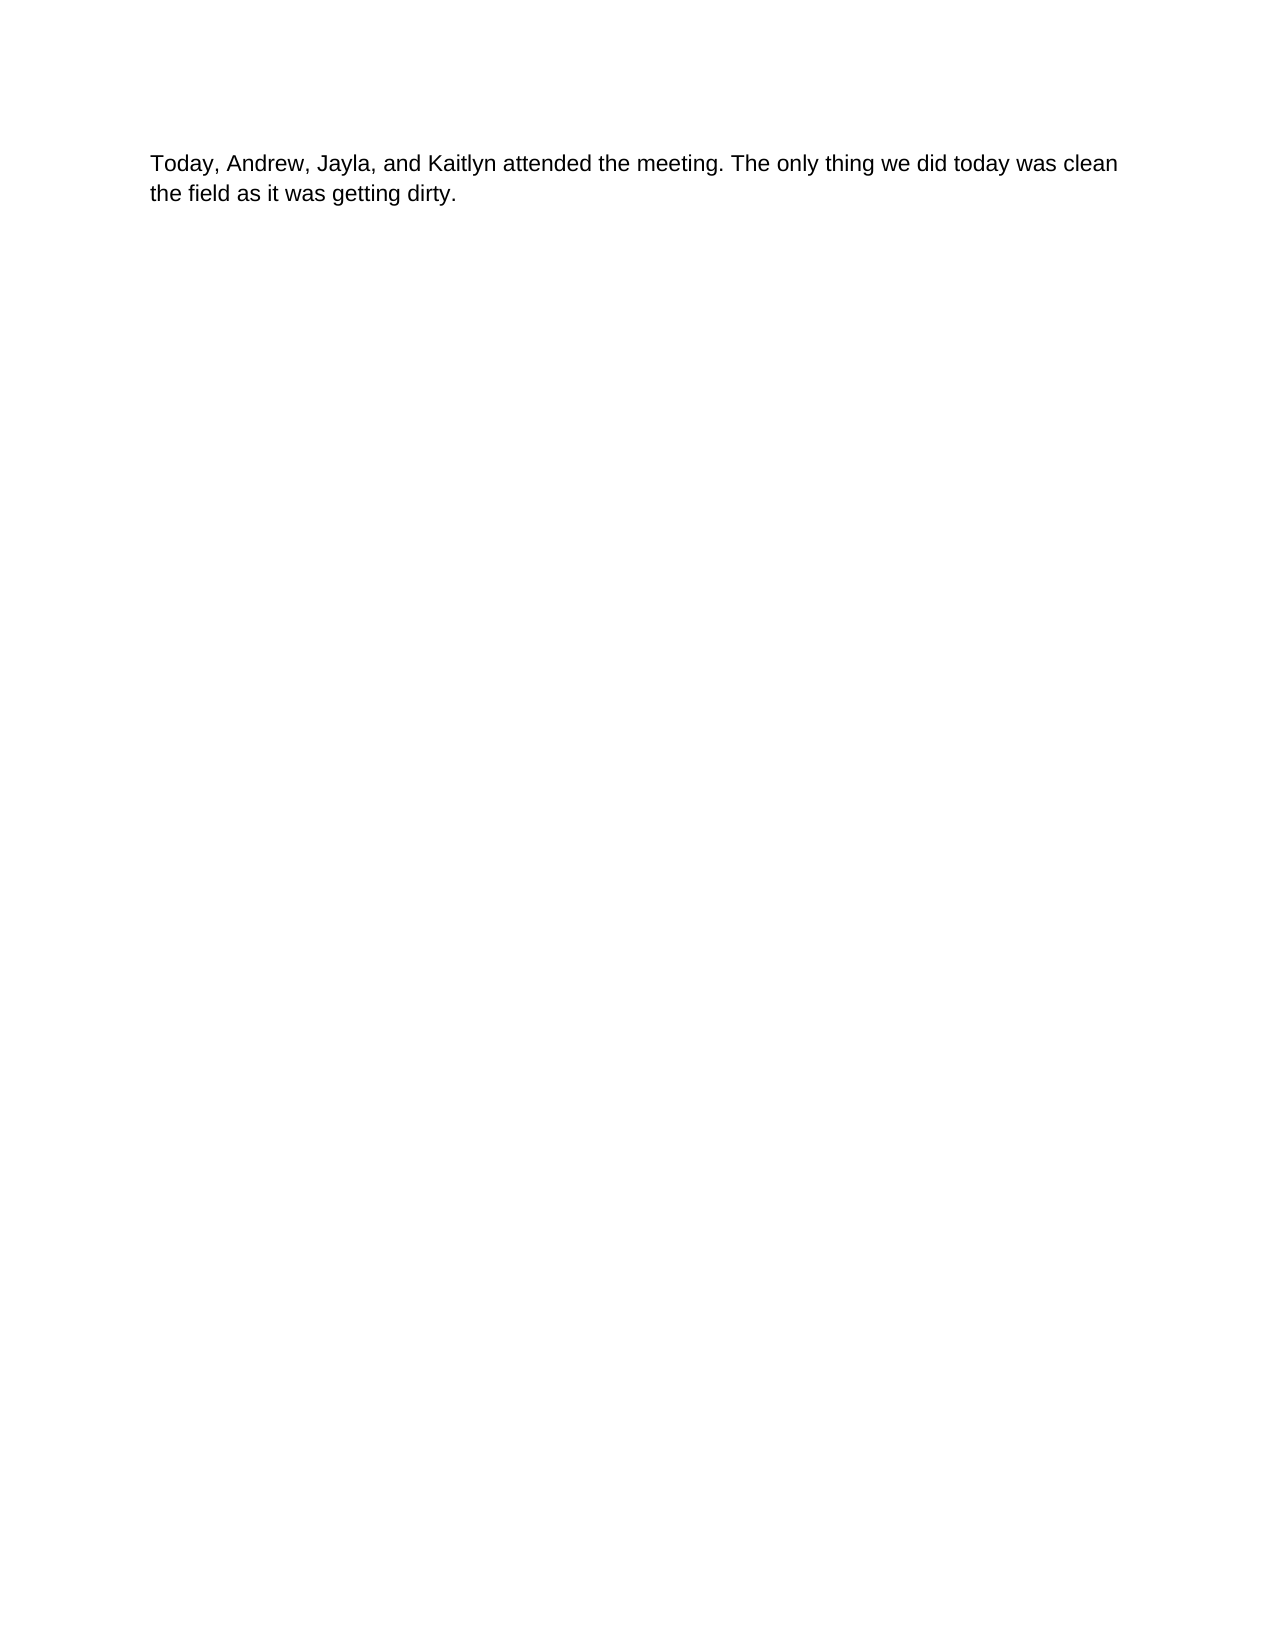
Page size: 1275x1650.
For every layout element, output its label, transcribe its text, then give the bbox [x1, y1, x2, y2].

text Today, Andrew, Jayla, and Kaitlyn attended the meeting. The only thing we did today was clean the field as it was getting dirty. [150, 150, 1125, 207]
